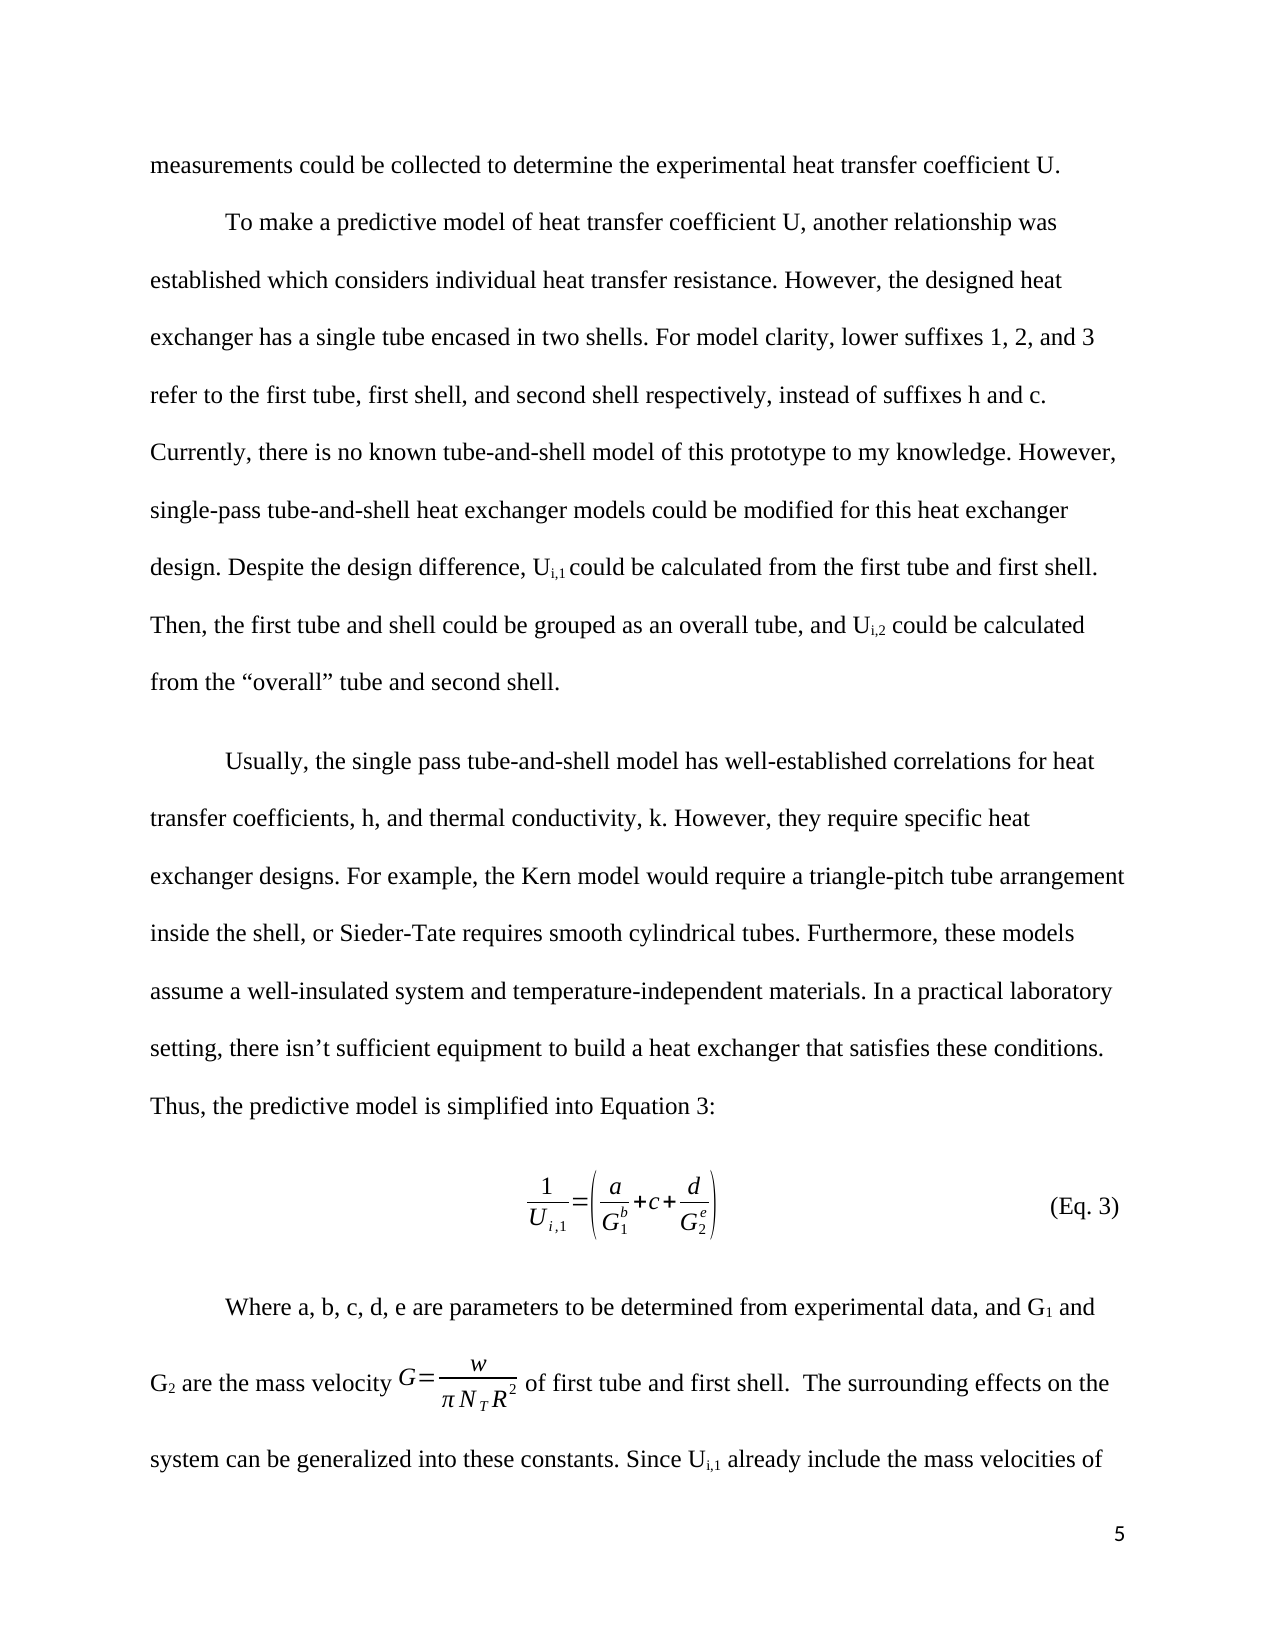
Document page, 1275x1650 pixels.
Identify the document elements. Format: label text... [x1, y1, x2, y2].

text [150, 1292, 1125, 1473]
text (Eq. 3) [150, 1169, 1125, 1242]
text Usually, the single pass tube-and-shell model has well-established correlations for heat transfer coefficients, h, and thermal conductivity, k. However, they require specific heat exchanger designs. For example, the Kern model would require a triangle-pitch tube arrangement inside the shell, or Sieder-Tate requires smooth cylindrical tubes. Furthermore, these models assume a well-insulated system and temperature-independent materials. In a practical laboratory setting, there isn’t sufficient equipment to build a heat exchanger that satisfies these conditions. Thus, the predictive model is simplified into Equation 3: [150, 746, 1125, 1119]
text To make a predictive model of heat transfer coefficient U, another relationship was established which considers individual heat transfer resistance. However, the designed heat exchanger has a single tube encased in two shells. For model clarity, lower suffixes 1, 2, and 3 refer to the first tube, first shell, and second shell respectively, instead of suffixes h and c. Currently, there is no known tube-and-shell model of this prototype to my knowledge. However, single-pass tube-and-shell heat exchanger models could be modified for this heat exchanger design. Despite the design difference, Ui,1 could be calculated from the first tube and first shell. Then, the first tube and shell could be grouped as an overall tube, and Ui,2 could be calculated from the “overall” tube and second shell. [150, 207, 1125, 696]
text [150, 150, 1125, 179]
